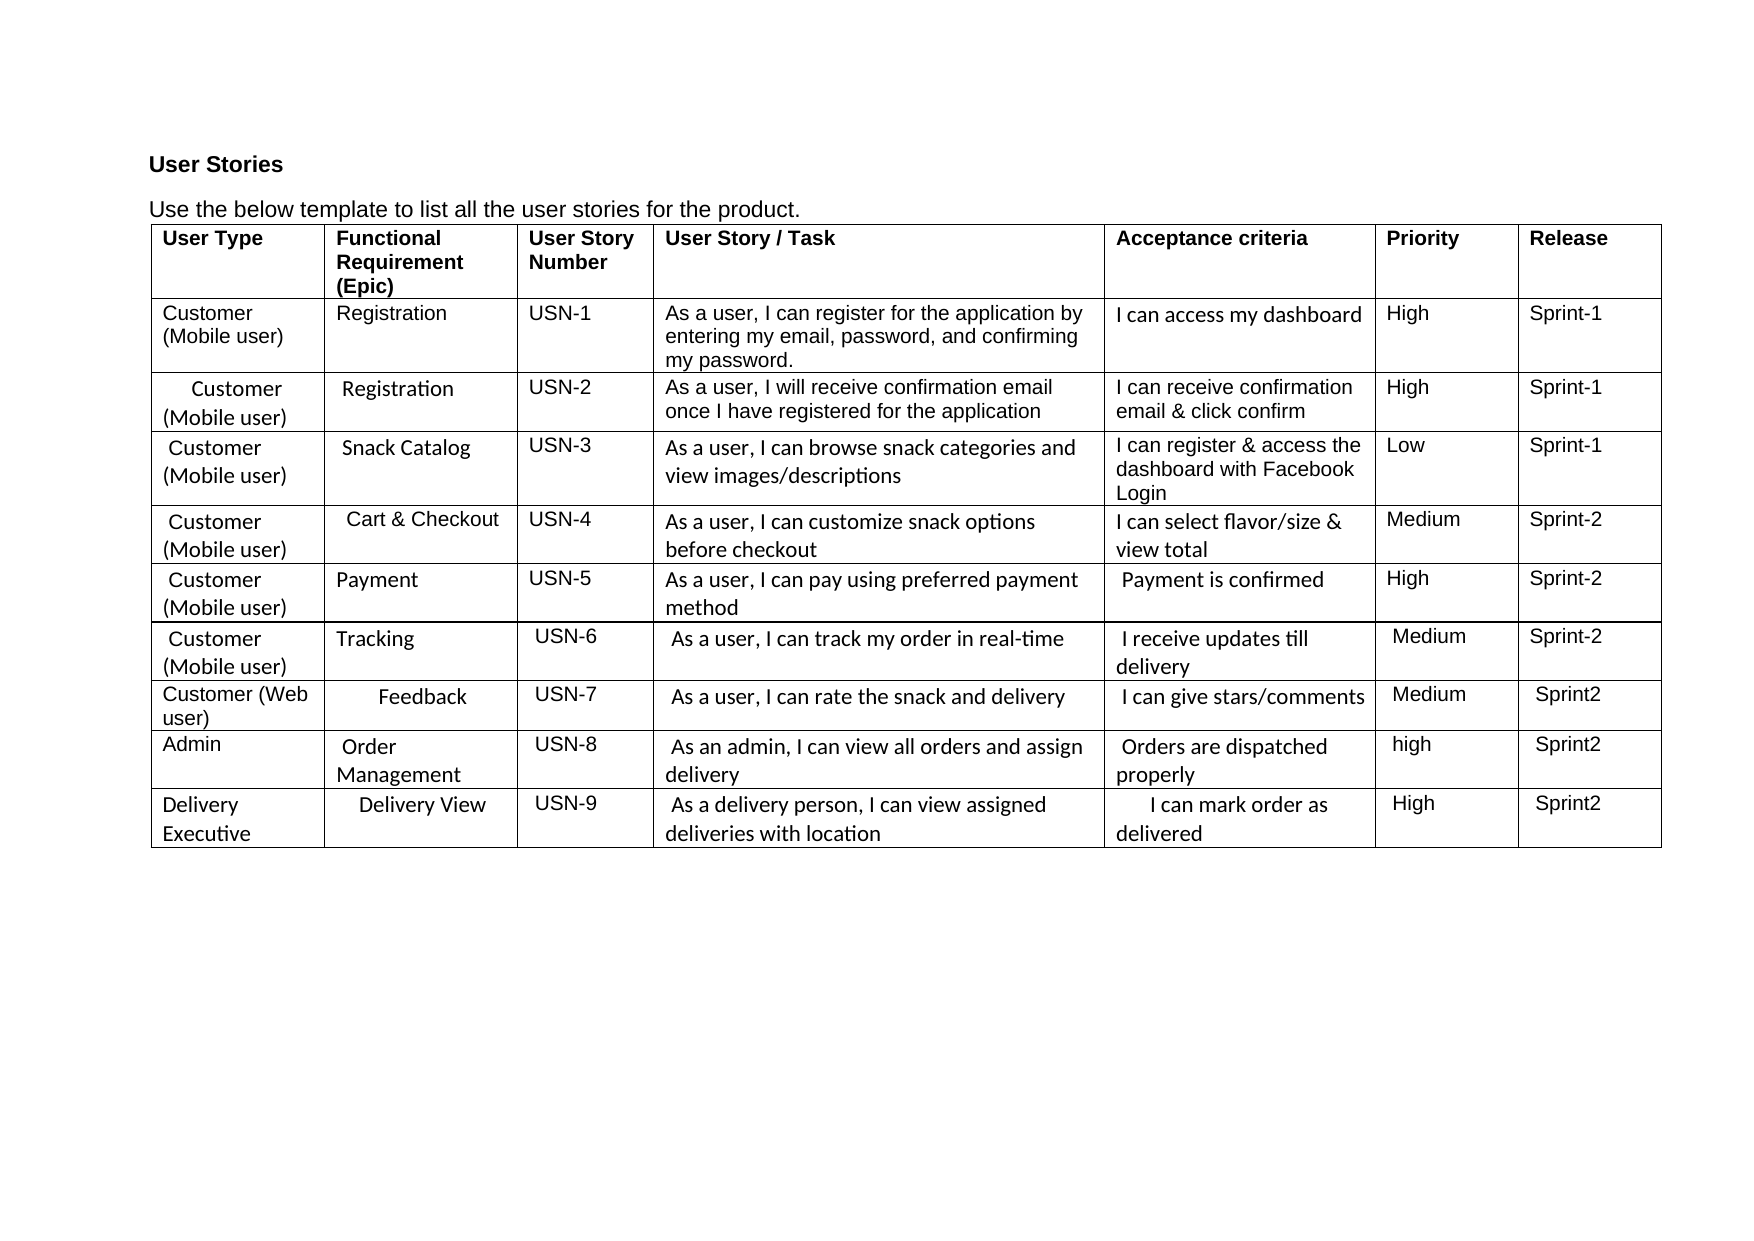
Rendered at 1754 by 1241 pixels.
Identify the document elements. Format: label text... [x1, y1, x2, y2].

table_cell Registration [325, 299, 517, 372]
table_cell As a delivery person, I can view assigned deliveries with location [654, 789, 1104, 847]
table_cell Customer (Web user) [152, 681, 324, 730]
table_cell Low [1376, 432, 1518, 505]
table_cell USN-9 [518, 789, 653, 847]
table_cell USN-3 [518, 432, 653, 505]
table_cell Admin [152, 731, 324, 788]
table_cell Customer (Mobile user) [152, 506, 324, 563]
table_cell Customer (Mobile user) [152, 564, 324, 621]
table_cell USN-1 [518, 299, 653, 372]
table_cell Orders are dispatched properly [1105, 731, 1375, 788]
table_cell As a user, I can browse snack categories and view images/descriptions [654, 432, 1104, 505]
table_cell Sprint-1 [1519, 299, 1661, 372]
text Use the below template to list all the user stories for the product. [148, 196, 1640, 222]
table_cell I can register & access the dashboard with Facebook Login [1105, 432, 1375, 505]
table_cell Sprint2 [1519, 681, 1661, 730]
table_cell I can receive confirmation email & click confirm [1105, 373, 1375, 431]
table_cell Customer (Mobile user) [152, 373, 324, 431]
table_cell As a user, I will receive confirmation email once I have registered for the application [654, 373, 1104, 431]
table_cell As an admin, I can view all orders and assign delivery [654, 731, 1104, 788]
table_cell Delivery View [325, 789, 517, 847]
table_cell Customer (Mobile user) [152, 432, 324, 505]
table_cell Payment [325, 564, 517, 621]
table_cell Order Management [325, 731, 517, 788]
table_cell High [1376, 373, 1518, 431]
table_cell Medium [1376, 623, 1518, 680]
table_cell Snack Catalog [325, 432, 517, 505]
table_cell Feedback [325, 681, 517, 730]
table_cell Sprint-2 [1519, 506, 1661, 563]
table_cell Sprint2 [1519, 731, 1661, 788]
table_cell Registration [325, 373, 517, 431]
table_header Functional Requirement (Epic) [325, 225, 517, 298]
table_cell As a user, I can register for the application by entering my email, password, and confirming my password. [654, 299, 1104, 372]
table_header User Type [152, 225, 324, 298]
table_cell Sprint-2 [1519, 564, 1661, 621]
table_cell Cart & Checkout [325, 506, 517, 563]
table_cell Sprint-2 [1519, 623, 1661, 680]
table_cell High [1376, 789, 1518, 847]
table_cell USN-2 [518, 373, 653, 431]
table_cell Sprint2 [1519, 789, 1661, 847]
table_cell Tracking [325, 623, 517, 680]
table_cell Medium [1376, 681, 1518, 730]
table_cell Sprint-1 [1519, 432, 1661, 505]
table_cell As a user, I can track my order in real-time [654, 623, 1104, 680]
table_cell Customer (Mobile user) [152, 623, 324, 680]
text User Stories [148, 151, 1640, 177]
table_cell I can mark order as delivered [1105, 789, 1375, 847]
table_cell I can access my dashboard [1105, 299, 1375, 372]
table_cell USN-8 [518, 731, 653, 788]
table_header User Story Number [518, 225, 653, 298]
table_cell I can give stars/comments [1105, 681, 1375, 730]
table_header User Story / Task [654, 225, 1104, 298]
table_cell Customer (Mobile user) [152, 299, 324, 372]
table_cell I can select flavor/size & view total [1105, 506, 1375, 563]
table_cell High [1376, 299, 1518, 372]
table_cell USN-5 [518, 564, 653, 621]
table_cell Payment is confirmed [1105, 564, 1375, 621]
table_cell As a user, I can rate the snack and delivery [654, 681, 1104, 730]
table_cell Medium [1376, 506, 1518, 563]
table_cell Delivery Executive [152, 789, 324, 847]
table_header Priority [1376, 225, 1518, 298]
table_cell High [1376, 564, 1518, 621]
table_cell USN-6 [518, 623, 653, 680]
table_cell high [1376, 731, 1518, 788]
table_cell As a user, I can pay using preferred payment method [654, 564, 1104, 621]
table_header Acceptance criteria [1105, 225, 1375, 298]
table_cell Sprint-1 [1519, 373, 1661, 431]
table_cell As a user, I can customize snack options before checkout [654, 506, 1104, 563]
table_header Release [1519, 225, 1661, 298]
table_cell I receive updates till delivery [1105, 623, 1375, 680]
table_cell USN-7 [518, 681, 653, 730]
table_cell USN-4 [518, 506, 653, 563]
